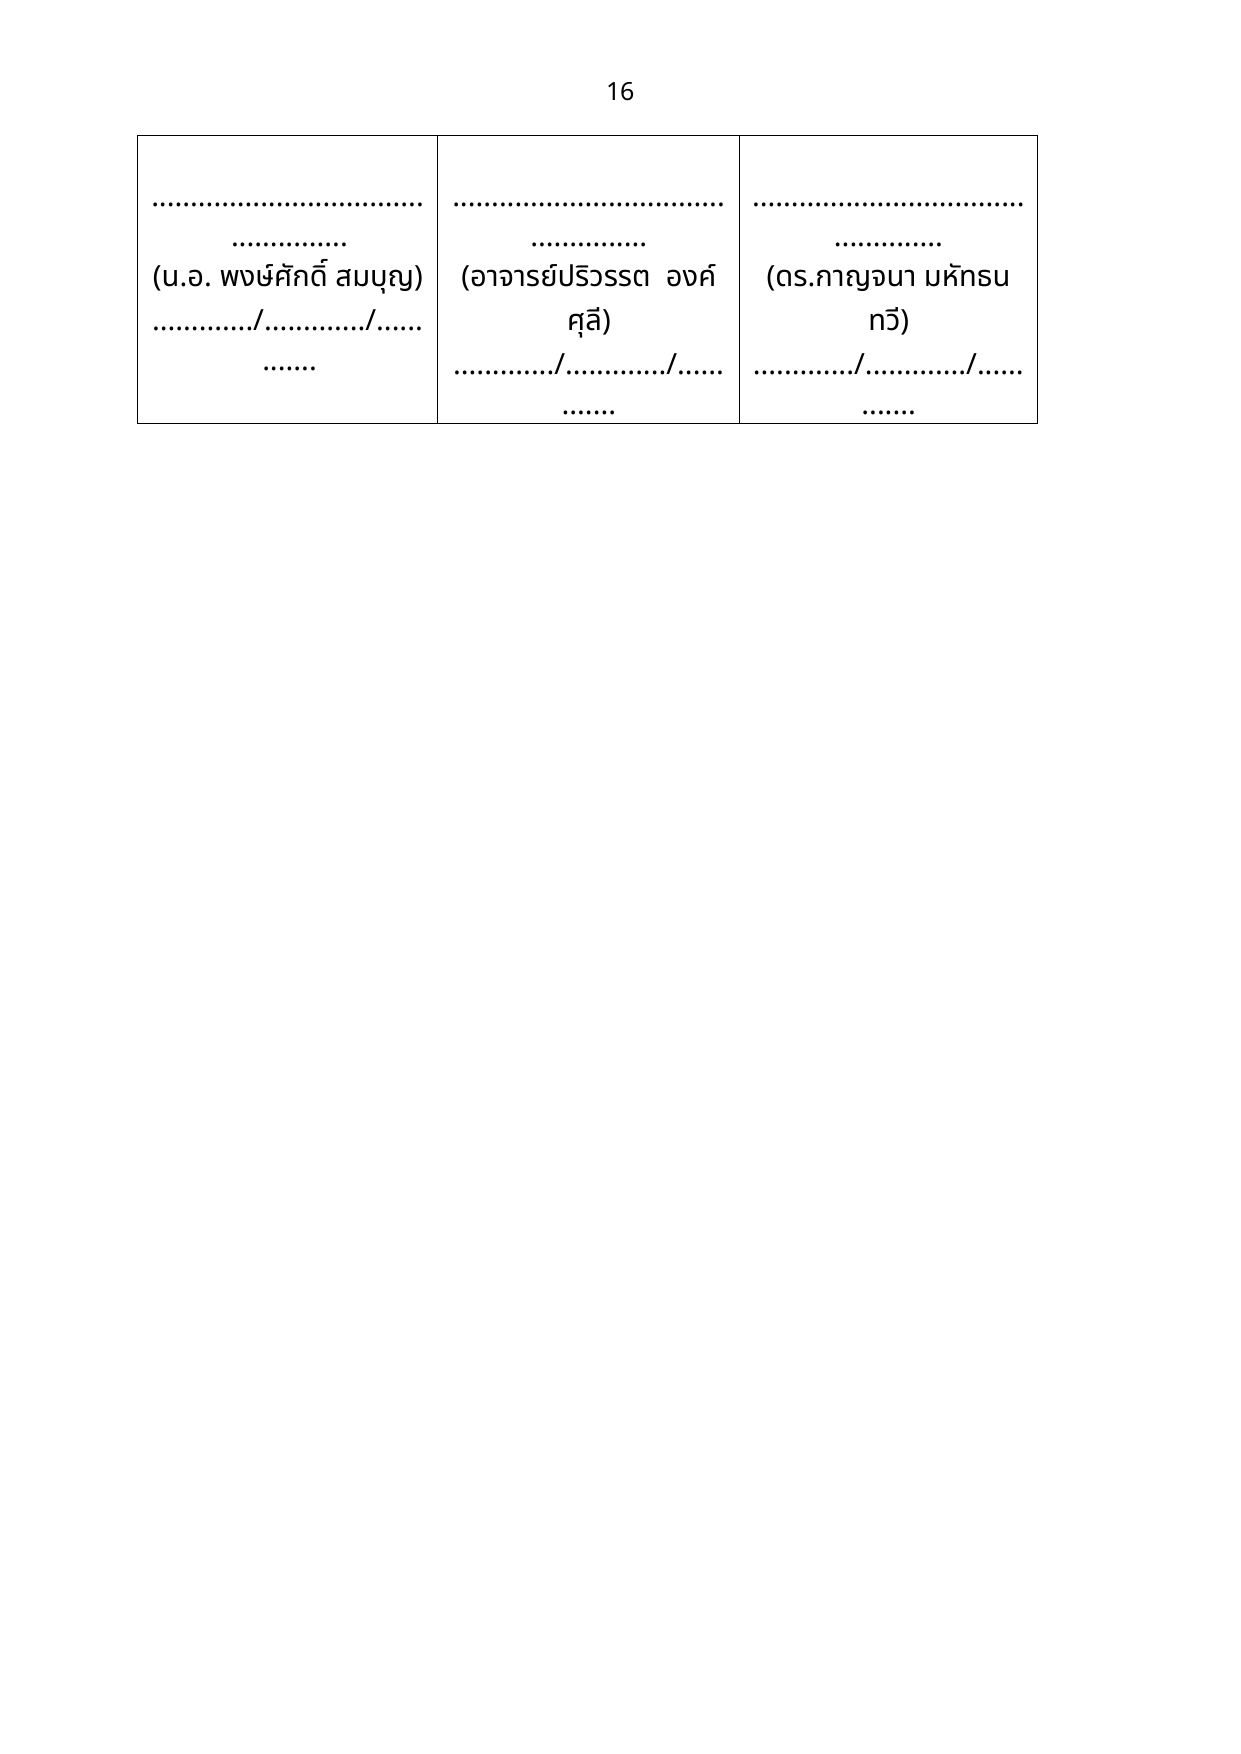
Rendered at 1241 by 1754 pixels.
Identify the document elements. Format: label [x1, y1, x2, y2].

table_cell [740, 136, 1037, 423]
table_cell [138, 136, 437, 423]
table_cell [438, 136, 739, 423]
